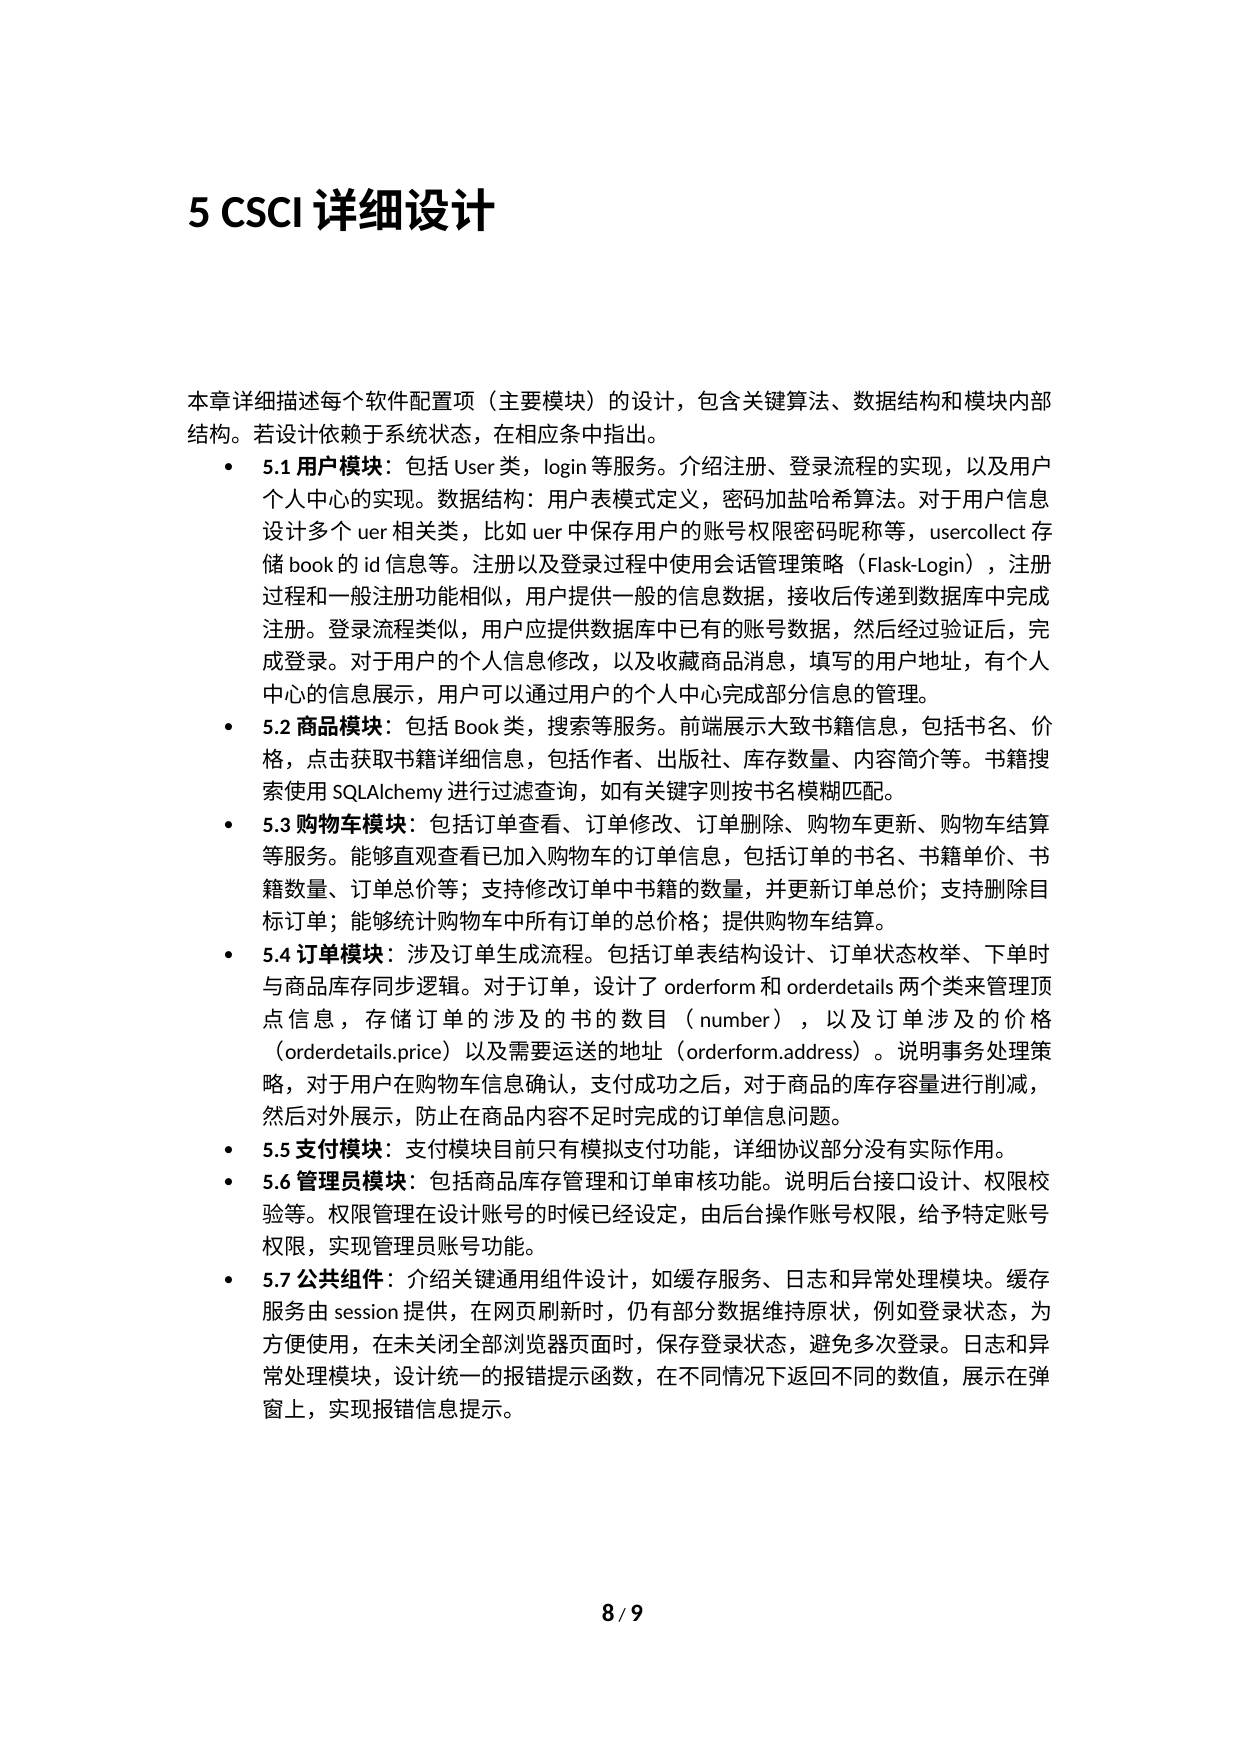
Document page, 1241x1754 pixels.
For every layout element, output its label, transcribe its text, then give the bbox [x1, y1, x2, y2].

subtitle 5 CSCI详细设计 [187, 158, 1053, 256]
list 5.5 支付模块：支付模块目前只有模拟支付功能，详细协议部分没有实际作用。 [225, 1131, 1053, 1164]
list 5.2 商品模块：包括Book类，搜索等服务。前端展示大致书籍信息，包括书名、价格，点击获取书籍详细信息，包括作者、出版社、库存数量、内容简介等。书籍搜索使用SQLAlchemy进行过滤查询，如有关键字则按书名模糊匹配。 [225, 709, 1053, 806]
text 本章详细描述每个软件配置项（主要模块）的设计，包含关键算法、数据结构和模块内部结构。若设计依赖于系统状态，在相应条中指出。 [187, 384, 1053, 449]
list 5.7 公共组件：介绍关键通用组件设计，如缓存服务、日志和异常处理模块。缓存服务由session提供，在网页刷新时，仍有部分数据维持原状，例如登录状态，为方便使用，在未关闭全部浏览器页面时，保存登录状态，避免多次登录。日志和异常处理模块，设计统一的报错提示函数，在不同情况下返回不同的数值，展示在弹窗上，实现报错信息提示。 [225, 1261, 1053, 1424]
list 5.4 订单模块：涉及订单生成流程。包括订单表结构设计、订单状态枚举、下单时与商品库存同步逻辑。对于订单，设计了orderform和orderdetails两个类来管理顶点信息，存储订单的涉及的书的数目（number），以及订单涉及的价格（orderdetails.price）以及需要运送的地址（orderform.address）。说明事务处理策略，对于用户在购物车信息确认，支付成功之后，对于商品的库存容量进行削减，然后对外展示，防止在商品内容不足时完成的订单信息问题。 [225, 936, 1053, 1131]
list 5.3 购物车模块：包括订单查看、订单修改、订单删除、购物车更新、购物车结算等服务。能够直观查看已加入购物车的订单信息，包括订单的书名、书籍单价、书籍数量、订单总价等；支持修改订单中书籍的数量，并更新订单总价；支持删除目标订单；能够统计购物车中所有订单的总价格；提供购物车结算。 [225, 806, 1053, 936]
list 5.1 用户模块：包括User类，login等服务。介绍注册、登录流程的实现，以及用户个人中心的实现。数据结构：用户表模式定义，密码加盐哈希算法。对于用户信息，设计多个uer相关类，比如uer中保存用户的账号权限密码昵称等，usercollect存储book的id信息等。注册以及登录过程中使用会话管理策略（Flask-Login），注册过程和一般注册功能相似，用户提供一般的信息数据，接收后传递到数据库中完成注册。登录流程类似，用户应提供数据库中已有的账号数据，然后经过验证后，完成登录。对于用户的个人信息修改，以及收藏商品消息，填写的用户地址，有个人中心的信息展示，用户可以通过用户的个人中心完成部分信息的管理。 [225, 449, 1053, 709]
list 5.6 管理员模块：包括商品库存管理和订单审核功能。说明后台接口设计、权限校验等。权限管理在设计账号的时候已经设定，由后台操作账号权限，给予特定账号权限，实现管理员账号功能。 [225, 1164, 1053, 1261]
